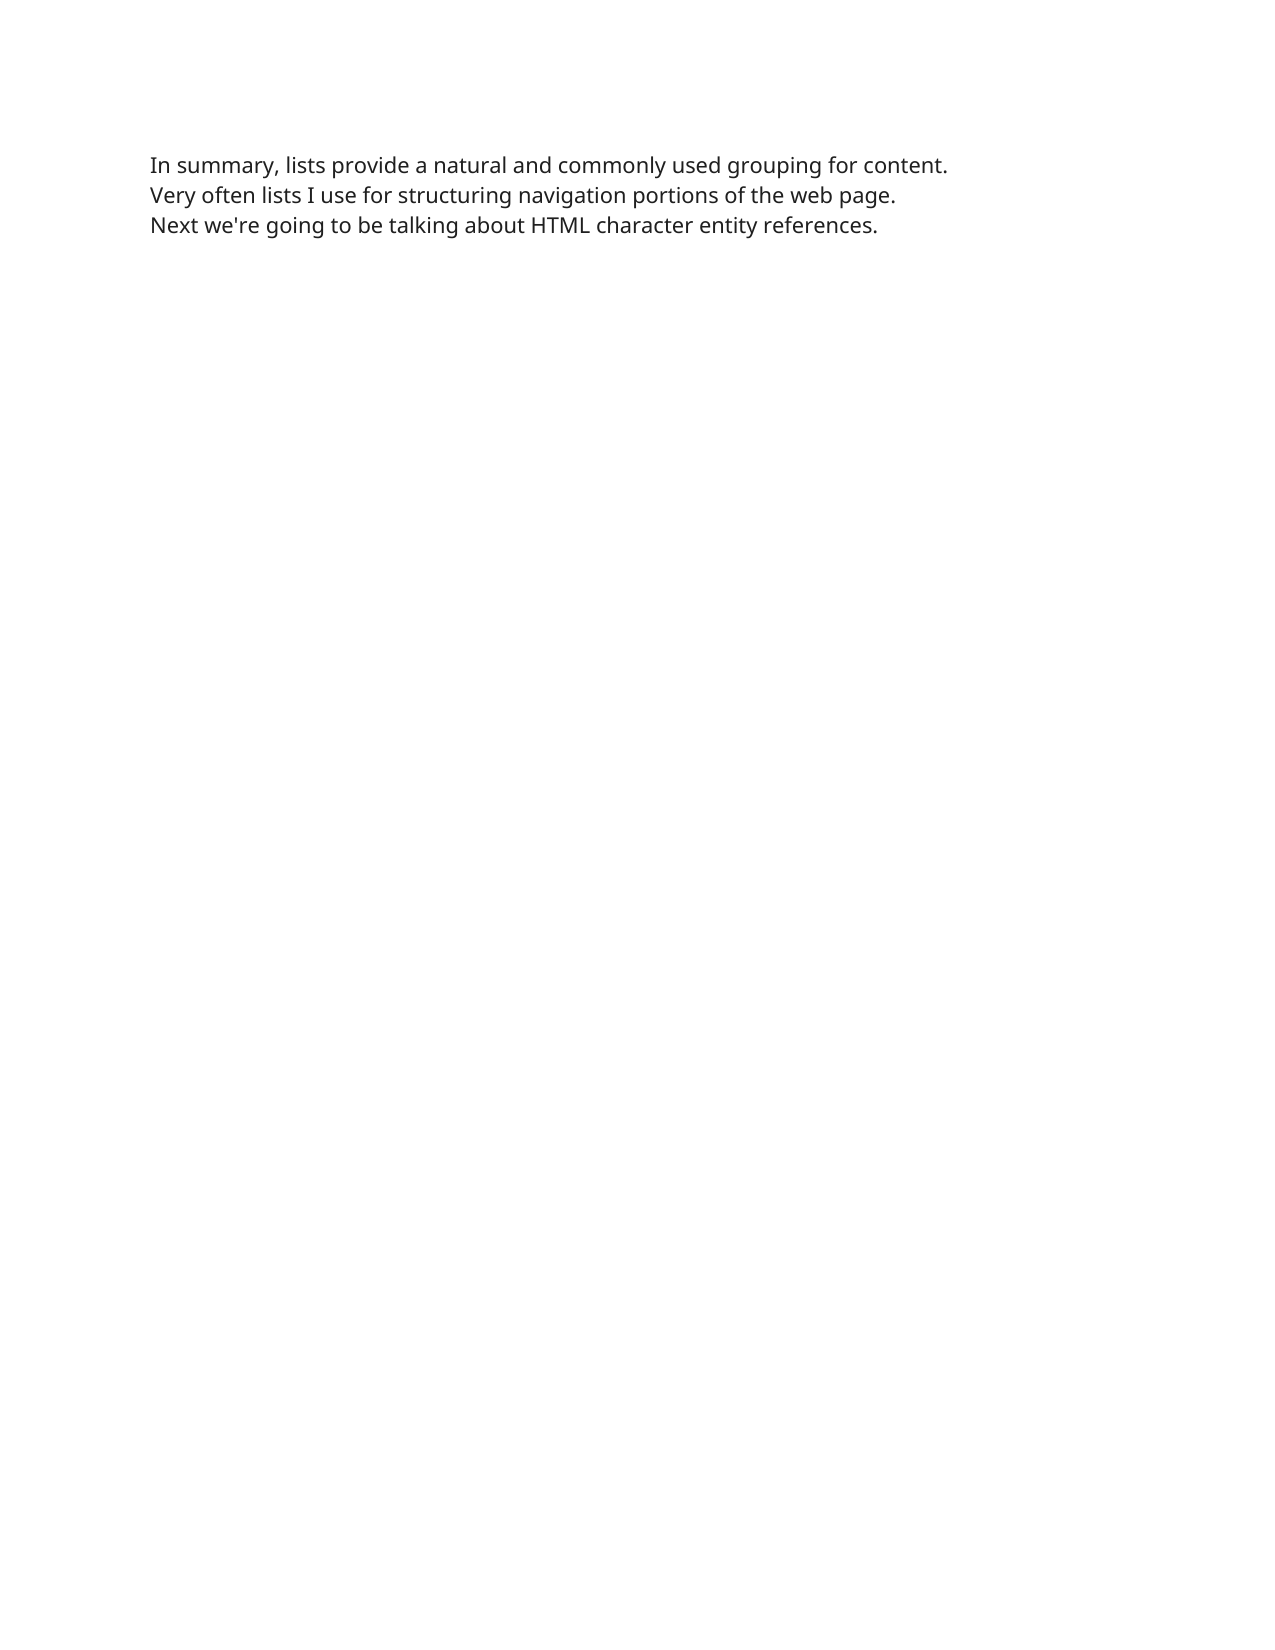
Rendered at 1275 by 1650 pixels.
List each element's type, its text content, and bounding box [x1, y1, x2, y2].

text In summary, lists provide a natural and commonly used grouping for content. [150, 150, 1125, 180]
text Next we're going to be talking about HTML character entity references. [150, 209, 1125, 239]
text Very often lists I use for structuring navigation portions of the web page. [150, 180, 1125, 209]
